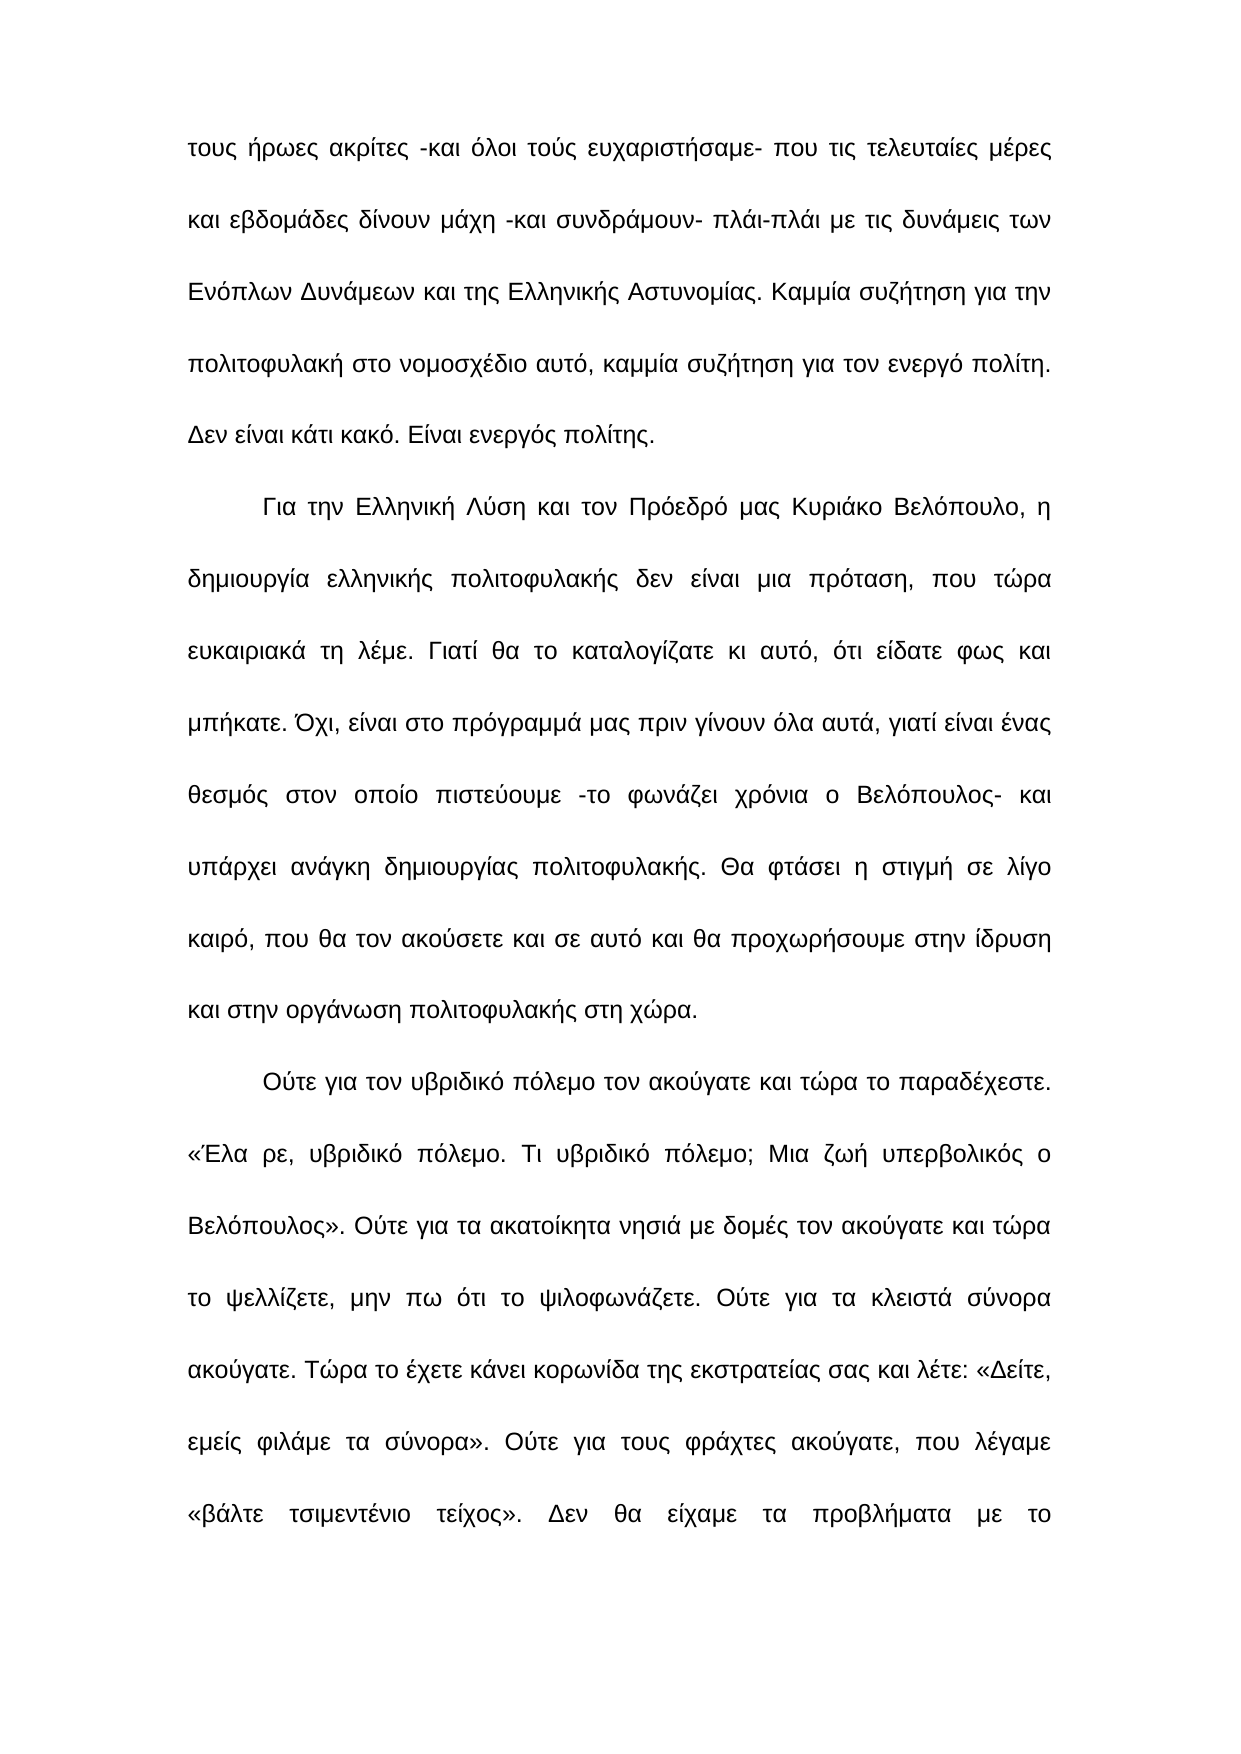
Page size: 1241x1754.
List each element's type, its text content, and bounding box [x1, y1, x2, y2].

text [187, 1067, 1053, 1527]
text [187, 133, 1053, 449]
text Για την Ελληνική Λύση και τον Πρόεδρό μας Κυριάκο Βελόπουλο, η δημιουργία ελληνικής πολιτοφυλακής δεν είναι μια πρόταση, που τώρα ευκαιριακά τη λέμε. Γιατί θα το καταλογίζατε κι αυτό, ότι είδατε φως και μπήκατε. Όχι, είναι στο πρόγραμμά μας πριν γίνουν όλα αυτά, γιατί είναι ένας θεσμός στον οποίο πιστεύουμε -το φωνάζει χρόνια ο Βελόπουλος- και υπάρχει ανάγκη δημιουργίας πολιτοφυλακής. Θα φτάσει η στιγμή σε λίγο καιρό, που θα τον ακούσετε και σε αυτό και θα προχωρήσουμε στην ίδρυση και στην οργάνωση πολιτοφυλακής στη χώρα. [187, 492, 1053, 1024]
